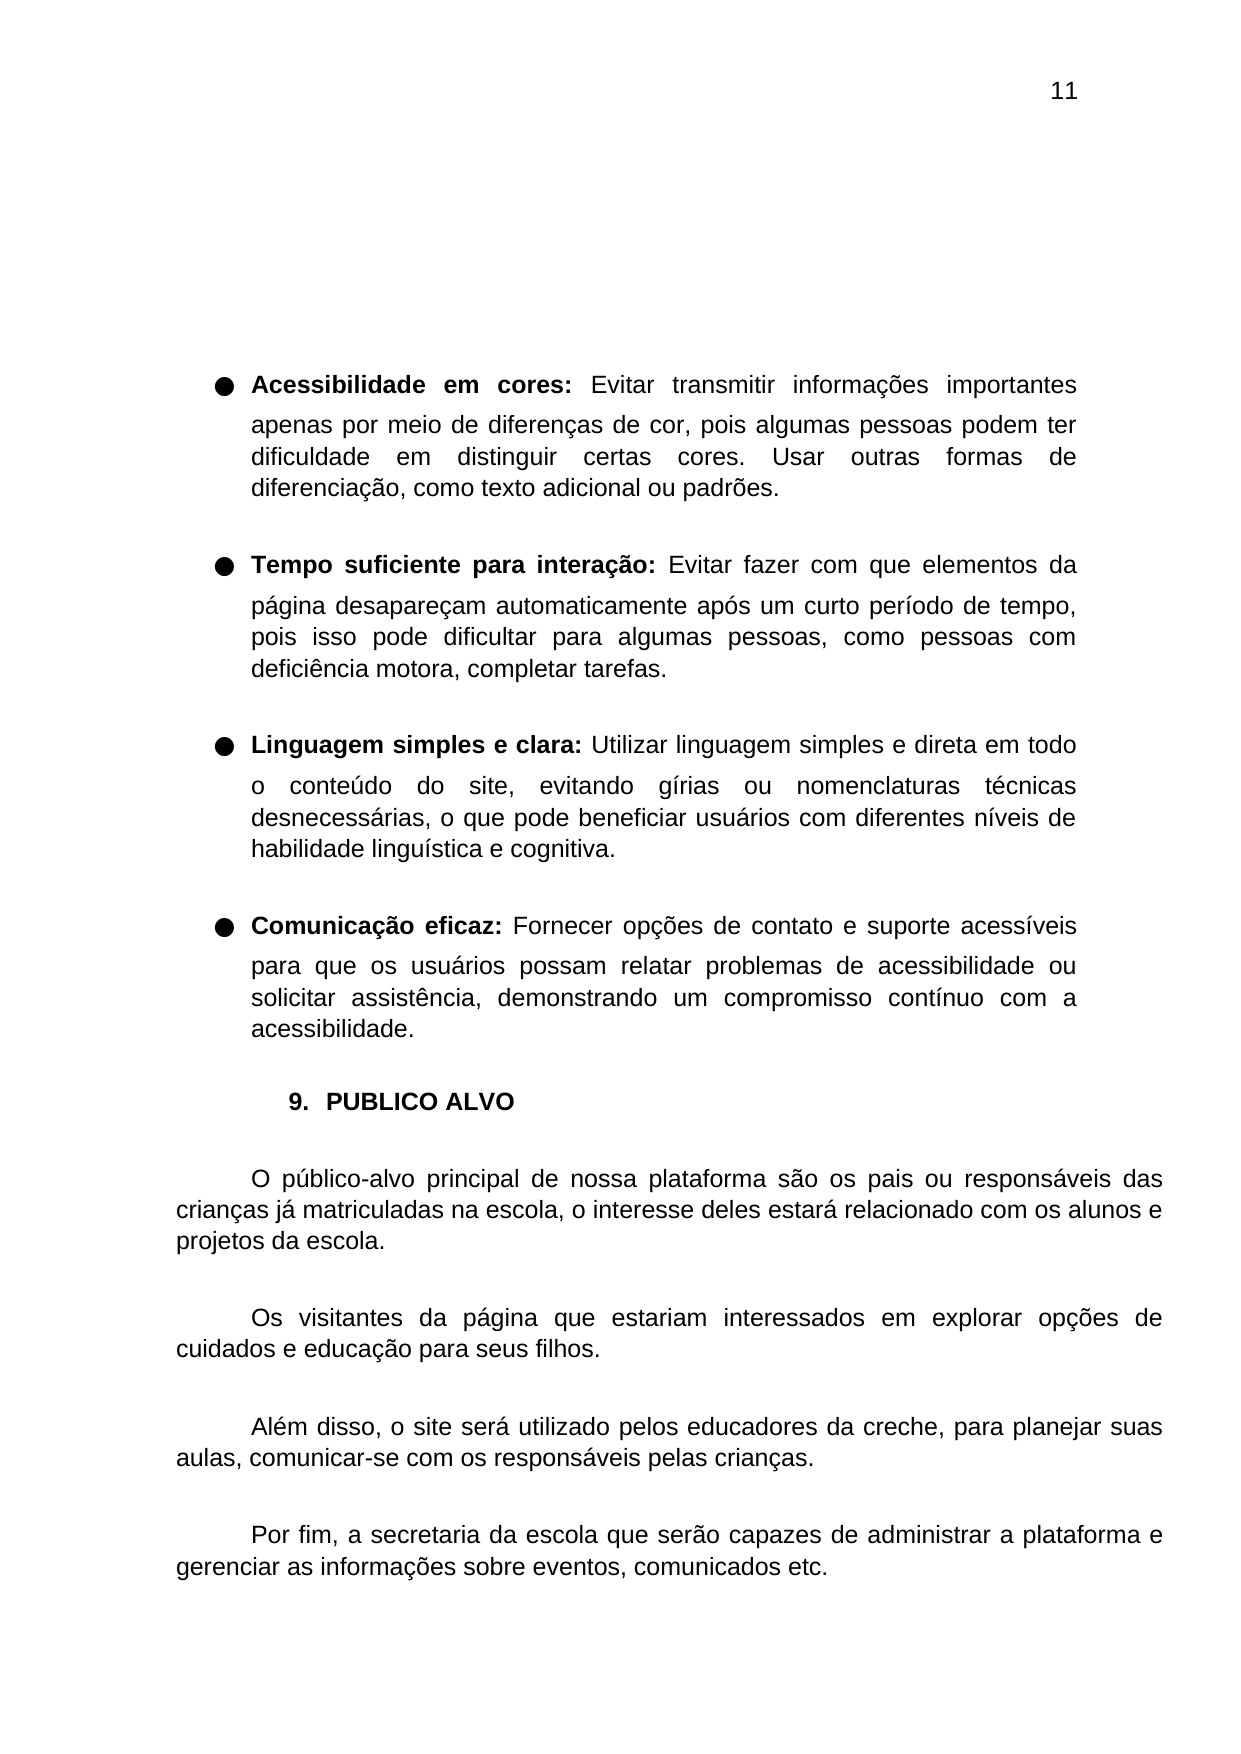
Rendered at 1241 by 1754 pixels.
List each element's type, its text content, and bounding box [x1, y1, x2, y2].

text Por fim, a secretaria da escola que serão capazes de administrar a plataforma e gerenciar as informações sobre eventos, comunicados etc. [176, 1521, 1165, 1580]
list PUBLICO ALVO [288, 1087, 1165, 1116]
text O público-alvo principal de nossa plataforma são os pais ou responsáveis das crianças já matriculadas na escola, o interesse deles estará relacionado com os alunos e projetos da escola. [176, 1164, 1165, 1255]
text Além disso, o site será utilizado pelos educadores da creche, para planejar suas aulas, comunicar-se com os responsáveis pelas crianças. [176, 1412, 1165, 1472]
list Comunicação eficaz: Fornecer opções de contato e suporte acessíveis para que os usuários possam relatar problemas de acessibilidade ou solicitar assistência, demonstrando um compromisso contínuo com a acessibilidade. [213, 897, 1078, 1043]
list Tempo suficiente para interação: Evitar fazer com que elementos da página desapareçam automaticamente após um curto período de tempo, pois isso pode dificultar para algumas pessoas, como pessoas com deficiência motora, completar tarefas. [213, 537, 1078, 682]
list Linguagem simples e clara: Utilizar linguagem simples e direta em todo o conteúdo do site, evitando gírias ou nomenclaturas técnicas desnecessárias, o que pode beneficiar usuários com diferentes níveis de habilidade linguística e cognitiva. [213, 717, 1078, 863]
list Acessibilidade em cores: Evitar transmitir informações importantes apenas por meio de diferenças de cor, pois algumas pessoas podem ter dificuldade em distinguir certas cores. Usar outras formas de diferenciação, como texto adicional ou padrões. [213, 356, 1078, 502]
text Os visitantes da página que estariam interessados em explorar opções de cuidados e educação para seus filhos. [176, 1303, 1165, 1363]
